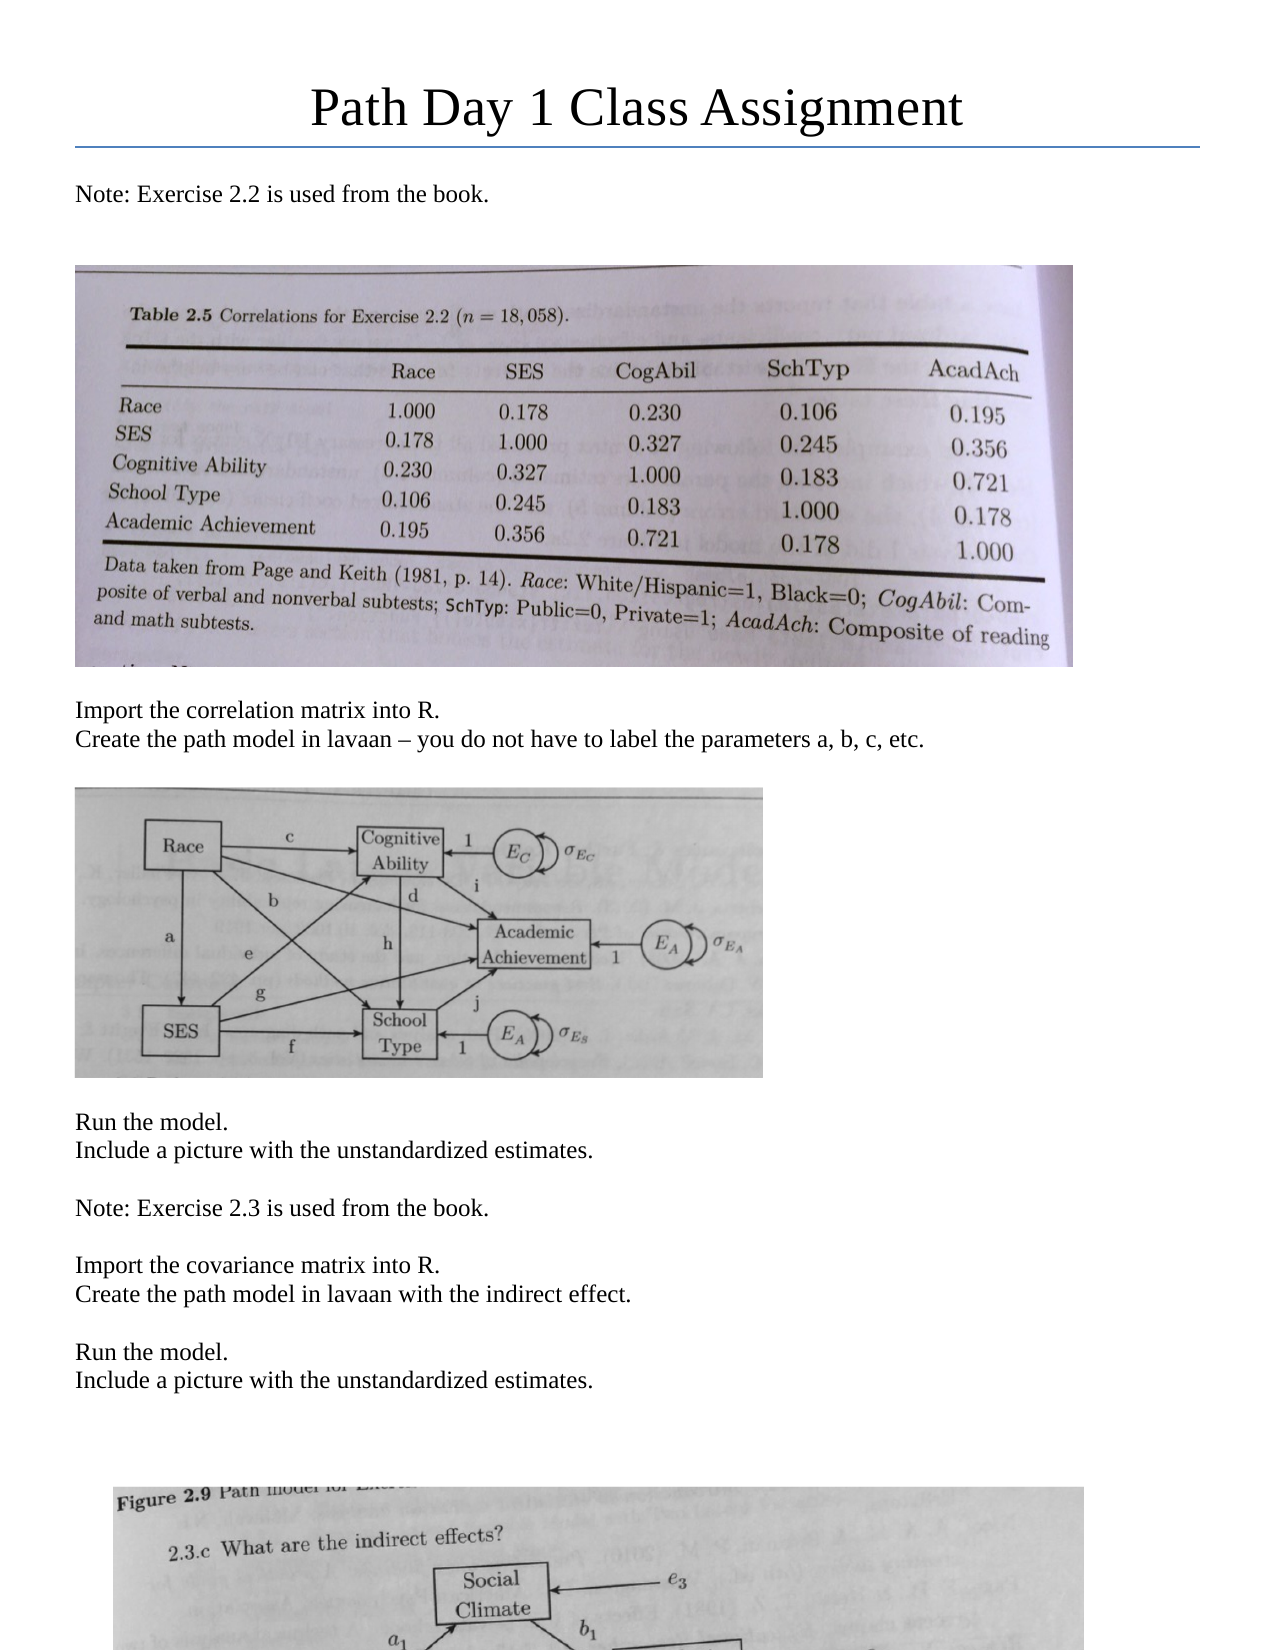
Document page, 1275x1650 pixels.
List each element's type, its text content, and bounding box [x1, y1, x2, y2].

text Create the path model in lavaan – you do not have to label the parameters a, b, c, etc. [75, 724, 1200, 753]
picture [114, 1487, 1083, 1650]
text Run the model. [75, 1337, 1200, 1365]
text Include a picture with the unstandardized estimates. [75, 1135, 1200, 1164]
text Include a picture with the unstandardized estimates. [75, 1365, 1200, 1394]
text Import the covariance matrix into R. [75, 1250, 1200, 1279]
text Note: Exercise 2.2 is used from the book. [75, 179, 1200, 208]
text Run the model. [75, 1107, 1200, 1135]
text Import the correlation matrix into R. [75, 695, 1200, 724]
text Create the path model in lavaan with the indirect effect. [75, 1279, 1200, 1308]
picture [75, 265, 1073, 667]
text Note: Exercise 2.3 is used from the book. [75, 1193, 1200, 1222]
title Path Day 1 Class Assignment [75, 75, 1200, 146]
